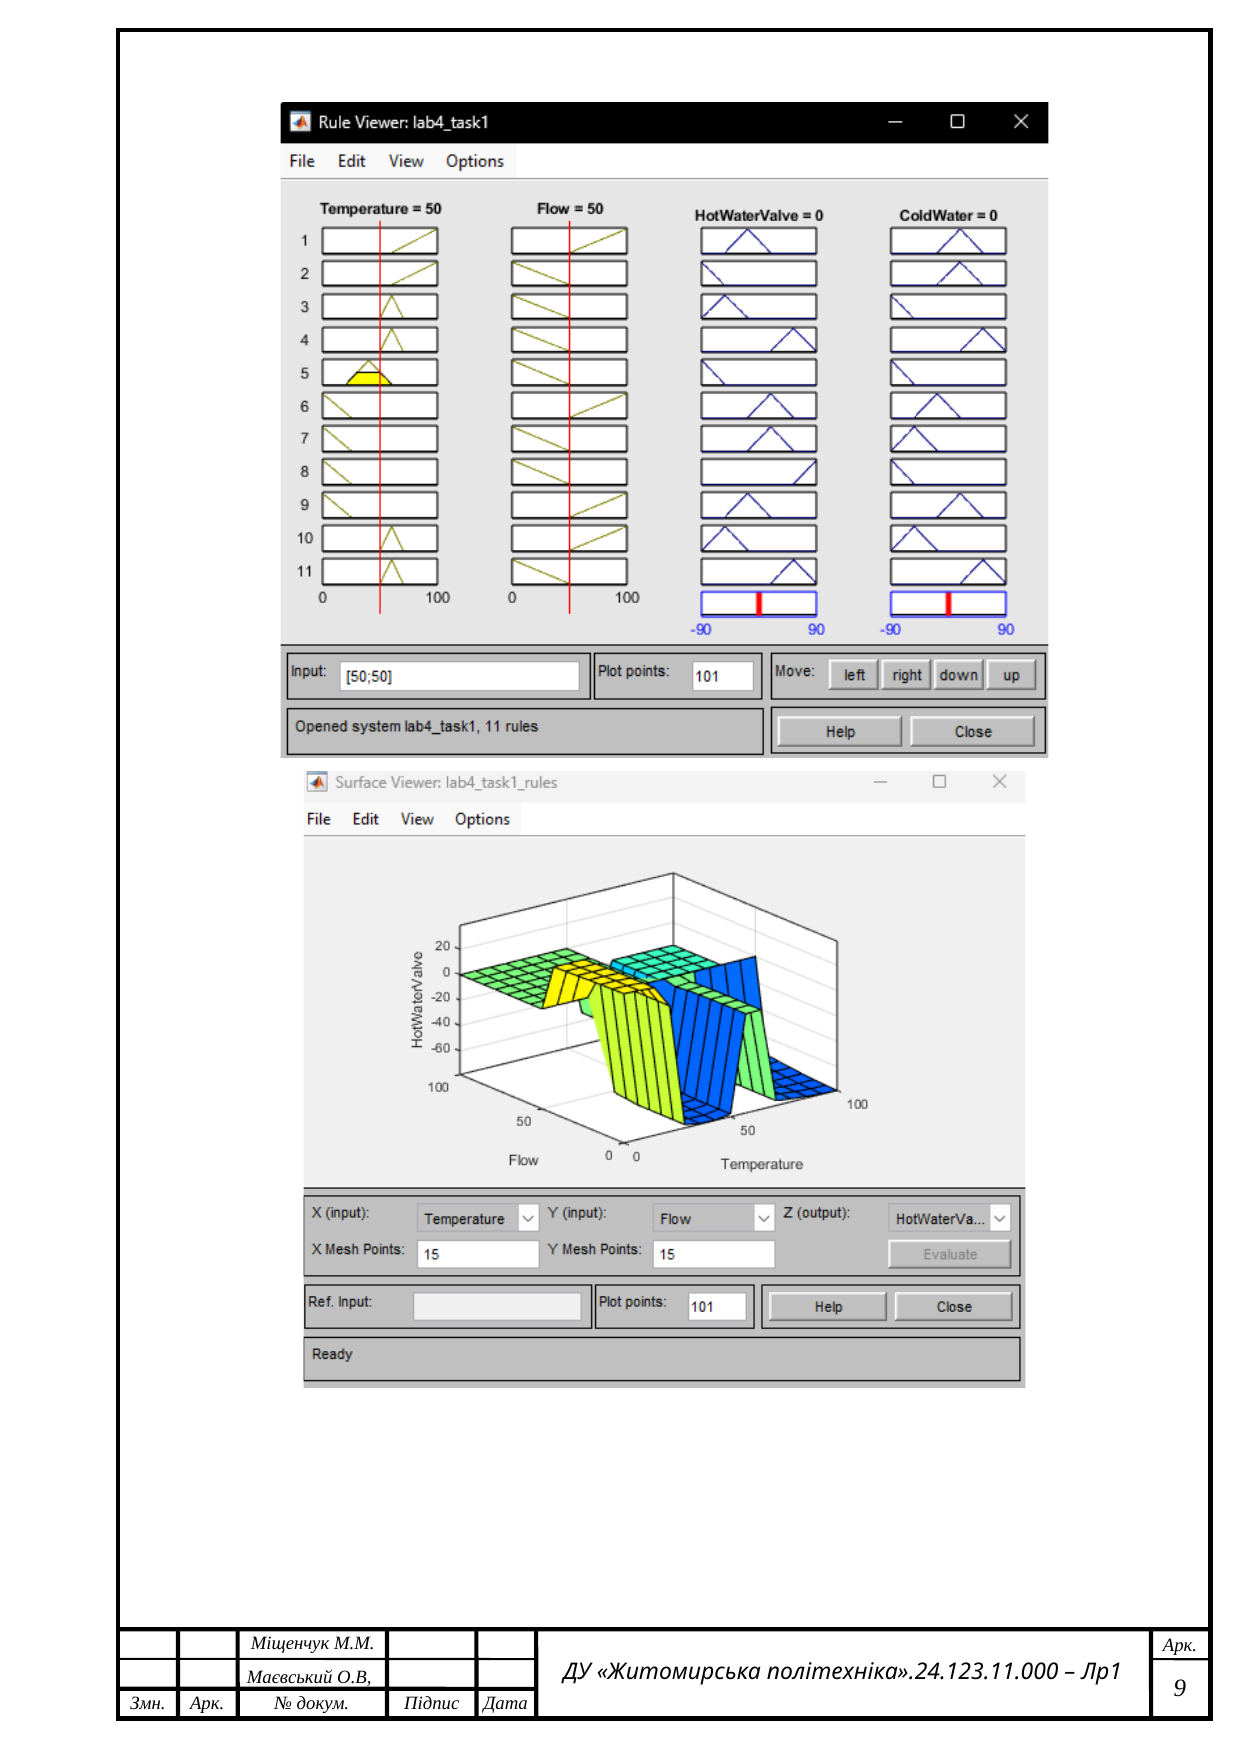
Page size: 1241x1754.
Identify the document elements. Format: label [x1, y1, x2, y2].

picture [303, 771, 1026, 1388]
picture [280, 102, 1049, 758]
